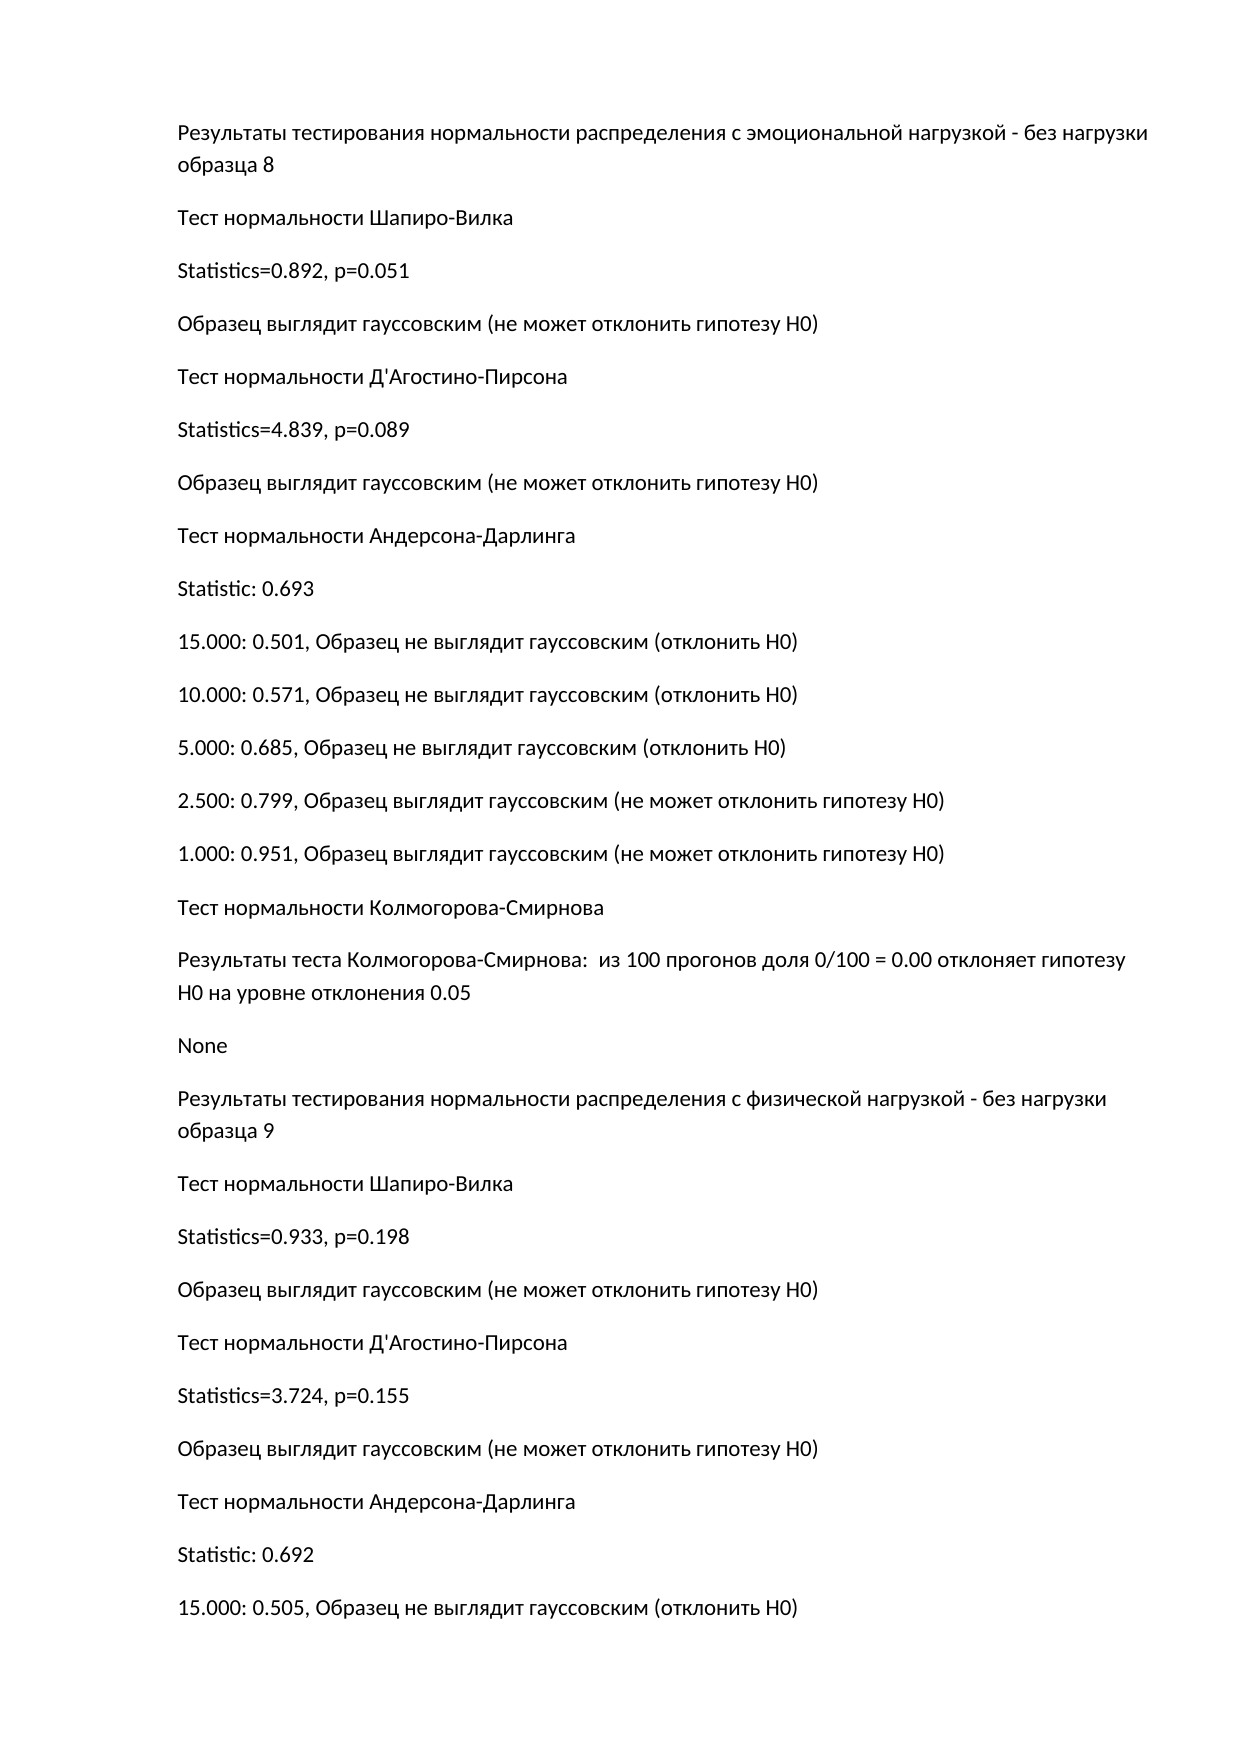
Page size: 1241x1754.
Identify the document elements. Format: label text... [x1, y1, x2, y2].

text Тест нормальности Д'Агостино-Пирсона [177, 1328, 1152, 1356]
text Тест нормальности Шапиро-Вилка [177, 203, 1152, 231]
text Statistic: 0.693 [177, 574, 1152, 602]
text Образец выглядит гауссовским (не может отклонить гипотезу H0) [177, 309, 1152, 337]
text Тест нормальности Шапиро-Вилка [177, 1169, 1152, 1197]
text Тест нормальности Андерсона-Дарлинга [177, 521, 1152, 549]
text 5.000: 0.685, Образец не выглядит гауссовским (отклонить H0) [177, 733, 1152, 762]
text Образец выглядит гауссовским (не может отклонить гипотезу H0) [177, 1275, 1152, 1303]
text Statistics=3.724, p=0.155 [177, 1381, 1152, 1409]
text 2.500: 0.799, Образец выглядит гауссовским (не может отклонить гипотезу H0) [177, 787, 1152, 814]
text Тест нормальности Колмогорова-Смирнова [177, 893, 1152, 921]
text Statistic: 0.692 [177, 1540, 1152, 1568]
text Statistics=0.933, p=0.198 [177, 1222, 1152, 1250]
text Образец выглядит гауссовским (не может отклонить гипотезу H0) [177, 468, 1152, 496]
text 10.000: 0.571, Образец не выглядит гауссовским (отклонить H0) [177, 681, 1152, 708]
text Statistics=0.892, p=0.051 [177, 256, 1152, 284]
text Результаты тестирования нормальности распределения с эмоциональной нагрузкой - без нагрузки образца 8 [177, 118, 1152, 178]
text Тест нормальности Андерсона-Дарлинга [177, 1487, 1152, 1515]
text Образец выглядит гауссовским (не может отклонить гипотезу H0) [177, 1434, 1152, 1462]
text 15.000: 0.501, Образец не выглядит гауссовским (отклонить H0) [177, 627, 1152, 656]
text Statistics=4.839, p=0.089 [177, 415, 1152, 443]
text None [177, 1031, 1152, 1059]
text Тест нормальности Д'Агостино-Пирсона [177, 362, 1152, 390]
text Результаты теста Колмогорова-Смирнова: из 100 прогонов доля 0/100 = 0.00 отклоняет гипотезу H0 на уровне отклонения 0.05 [177, 946, 1152, 1006]
text 15.000: 0.505, Образец не выглядит гауссовским (отклонить H0) [177, 1593, 1152, 1621]
text Результаты тестирования нормальности распределения с физической нагрузкой - без нагрузки образца 9 [177, 1084, 1152, 1144]
text 1.000: 0.951, Образец выглядит гауссовским (не может отклонить гипотезу H0) [177, 839, 1152, 868]
